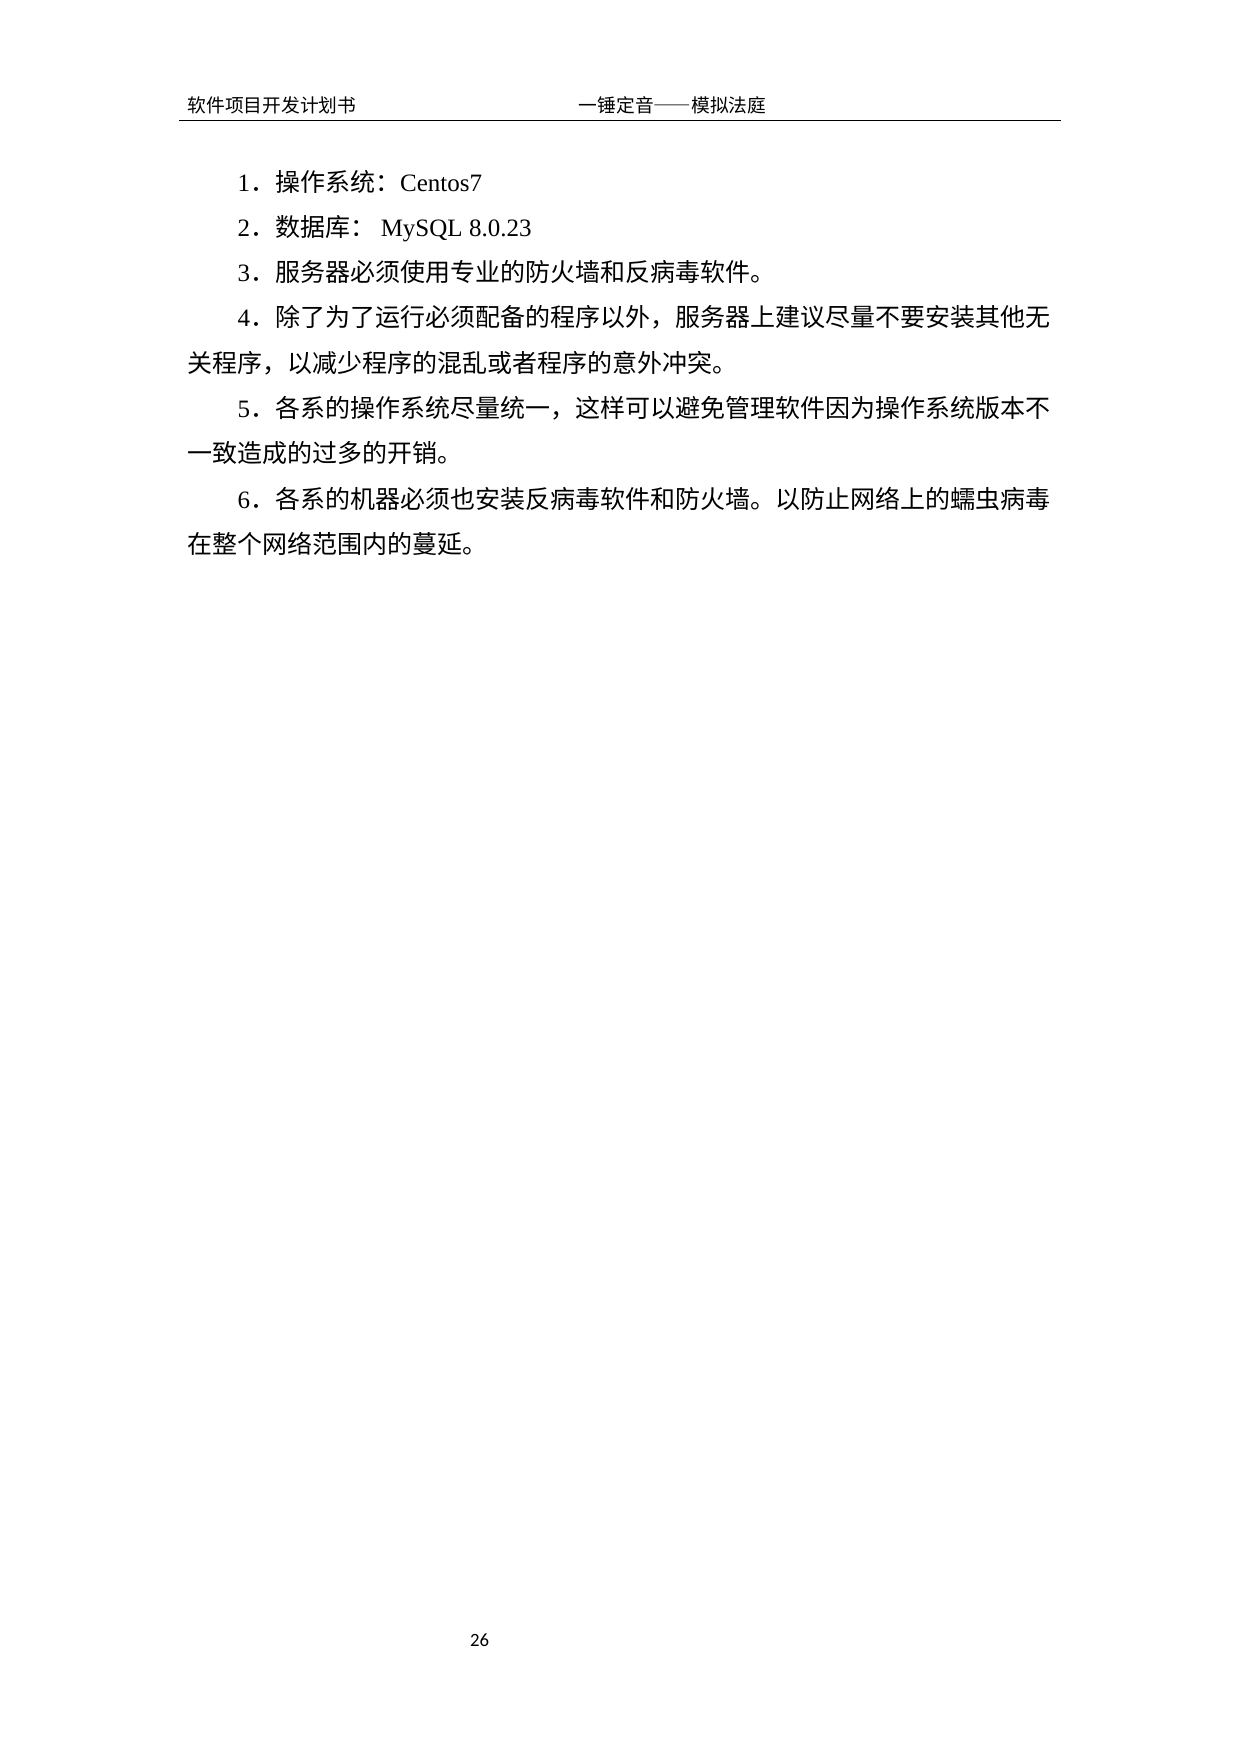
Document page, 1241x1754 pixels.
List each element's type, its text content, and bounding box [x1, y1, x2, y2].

text 4．除了为了运行必须配备的程序以外，服务器上建议尽量不要安装其他无关程序，以减少程序的混乱或者程序的意外冲突。 [187, 298, 1053, 379]
text 1．操作系统：Centos7 [187, 162, 1053, 198]
text 5．各系的操作系统尽量统一，这样可以避免管理软件因为操作系统版本不一致造成的过多的开销。 [187, 388, 1053, 470]
text 3．服务器必须使用专业的防火墙和反病毒软件。 [187, 253, 1053, 289]
text 6．各系的机器必须也安装反病毒软件和防火墙。以防止网络上的蠕虫病毒在整个网络范围内的蔓延。 [187, 479, 1053, 561]
text 2．数据库： MySQL 8.0.23 [187, 207, 1053, 243]
